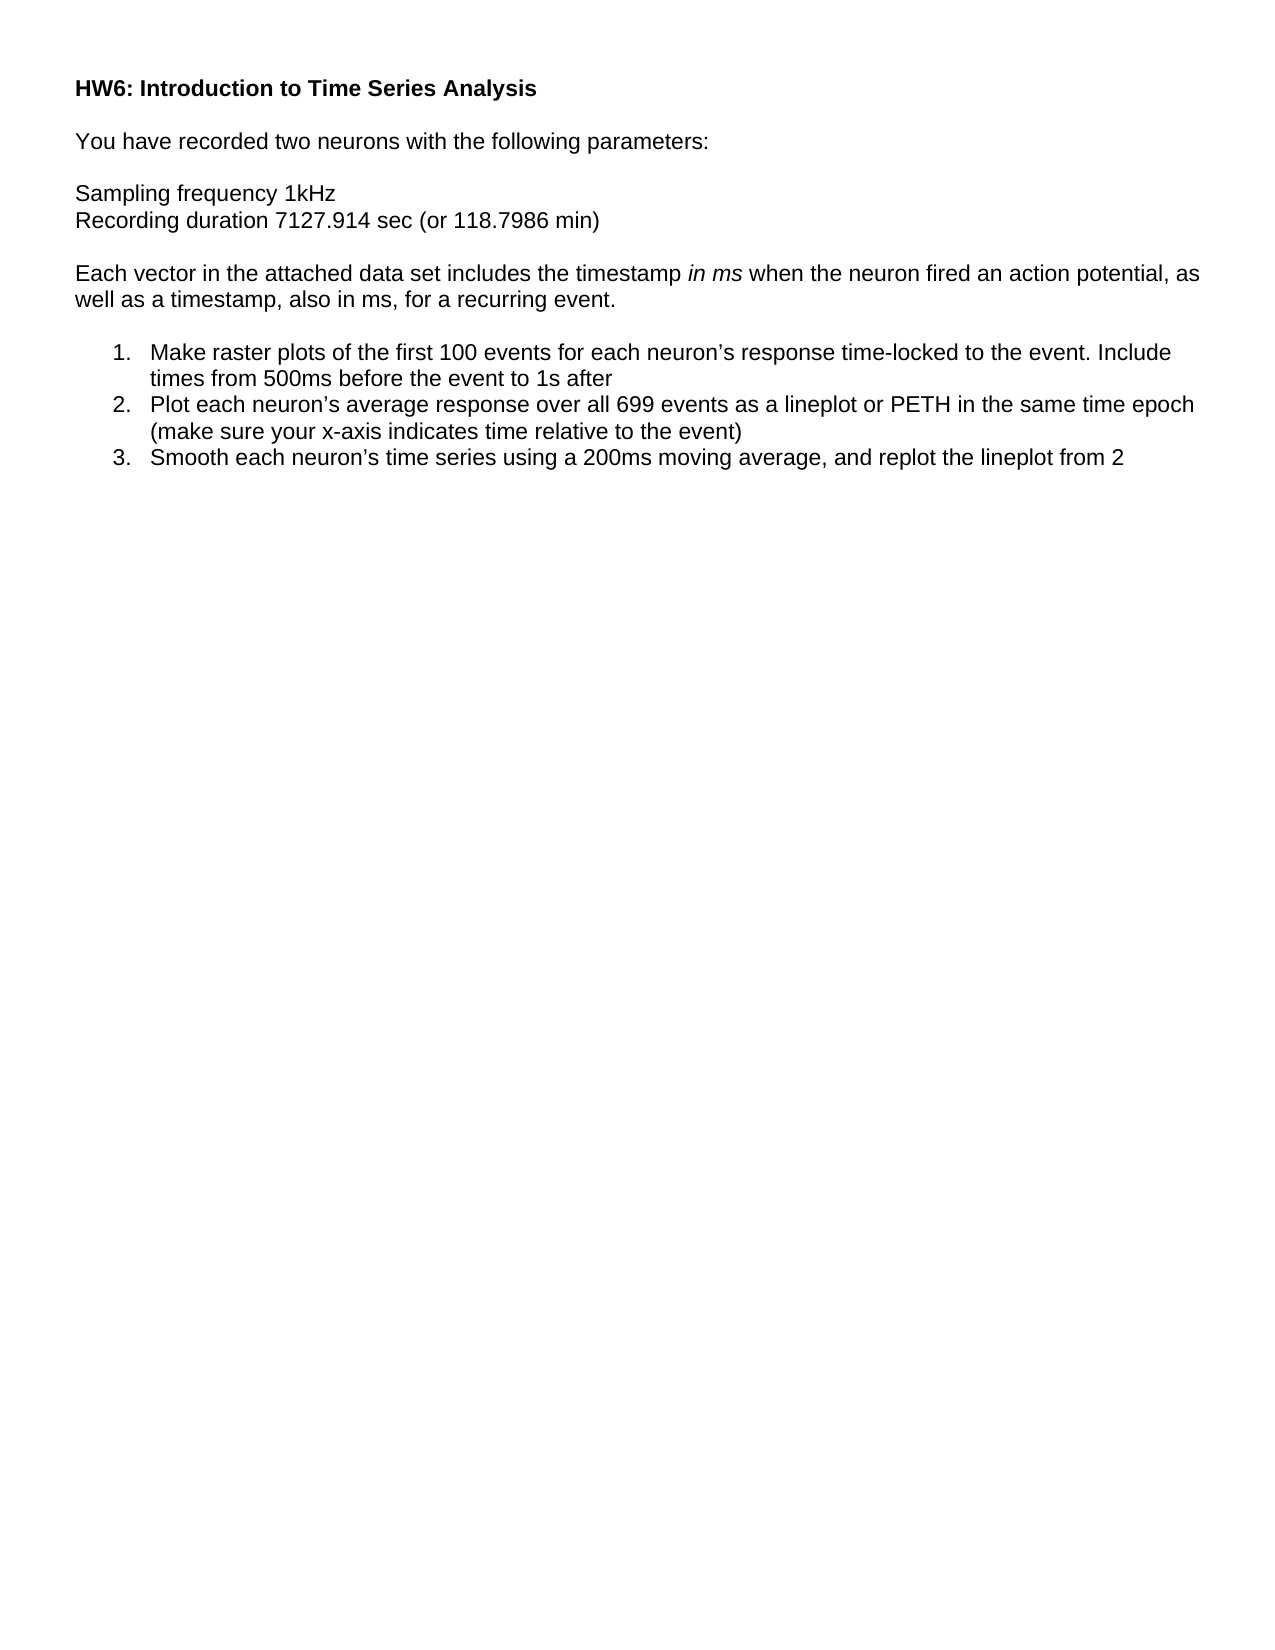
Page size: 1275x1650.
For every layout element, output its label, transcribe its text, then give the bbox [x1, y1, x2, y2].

text Sampling frequency 1kHz [75, 180, 1200, 207]
text Recording duration 7127.914 sec (or 118.7986 min) [75, 207, 1200, 233]
text You have recorded two neurons with the following parameters: [75, 128, 1200, 154]
list Make raster plots of the first 100 events for each neuron’s response time-locked to the event. Include times from 500ms before the event to 1s after [112, 338, 1200, 391]
list Plot each neuron’s average response over all 699 events as a lineplot or PETH in the same time epoch (make sure your x-axis indicates time relative to the event) [112, 391, 1200, 444]
text HW6: Introduction to Time Series Analysis [75, 75, 1200, 101]
text Each vector in the attached data set includes the timestamp in ms when the neuron fired an action potential, as well as a timestamp, also in ms, for a recurring event. [75, 259, 1200, 312]
list Smooth each neuron’s time series using a 200ms moving average, and replot the lineplot from 2 [112, 444, 1200, 470]
